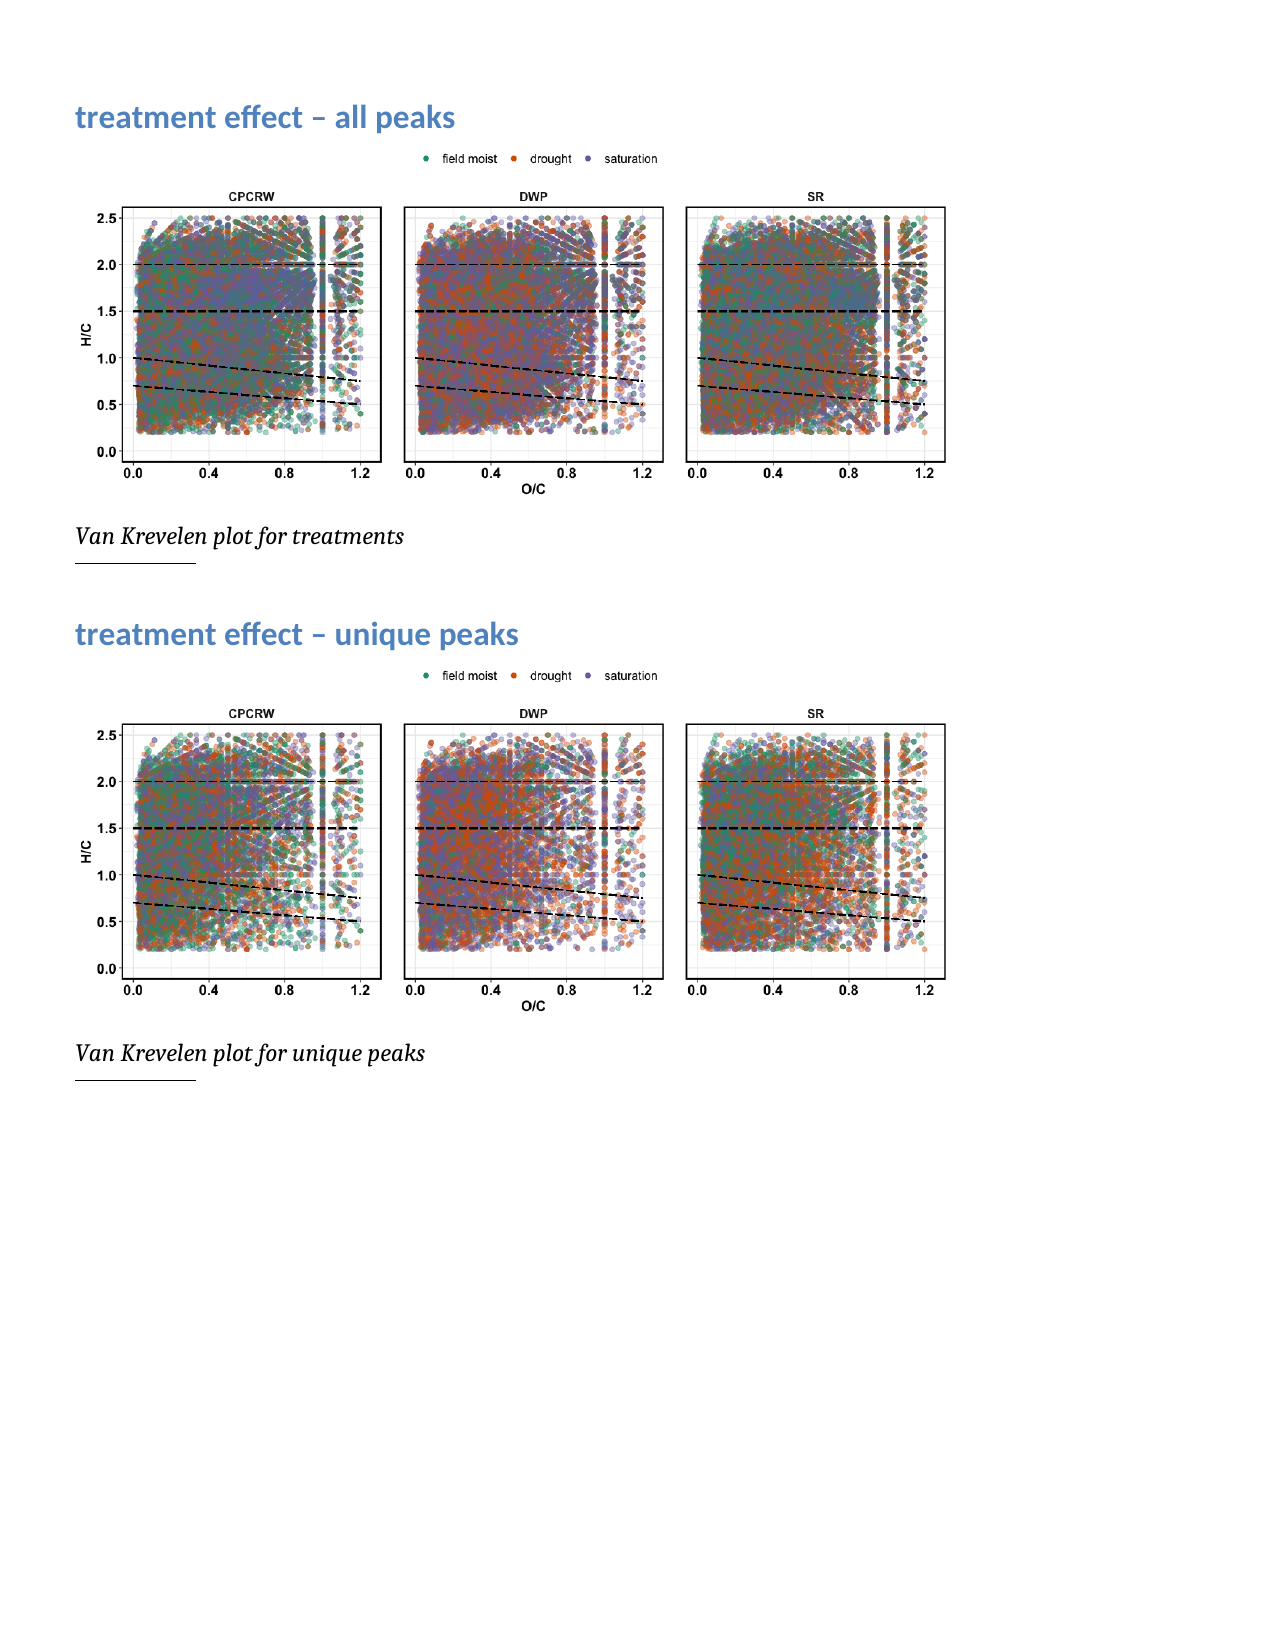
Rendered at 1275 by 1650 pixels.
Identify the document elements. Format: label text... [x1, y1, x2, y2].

text Van Krevelen plot for unique peaks [75, 1039, 1200, 1068]
text Van Krevelen plot for treatments [75, 522, 1200, 551]
subtitle treatment effect – unique peaks [75, 613, 1200, 653]
subtitle treatment effect – all peaks [75, 96, 1200, 137]
picture [75, 136, 951, 502]
picture [75, 653, 951, 1019]
